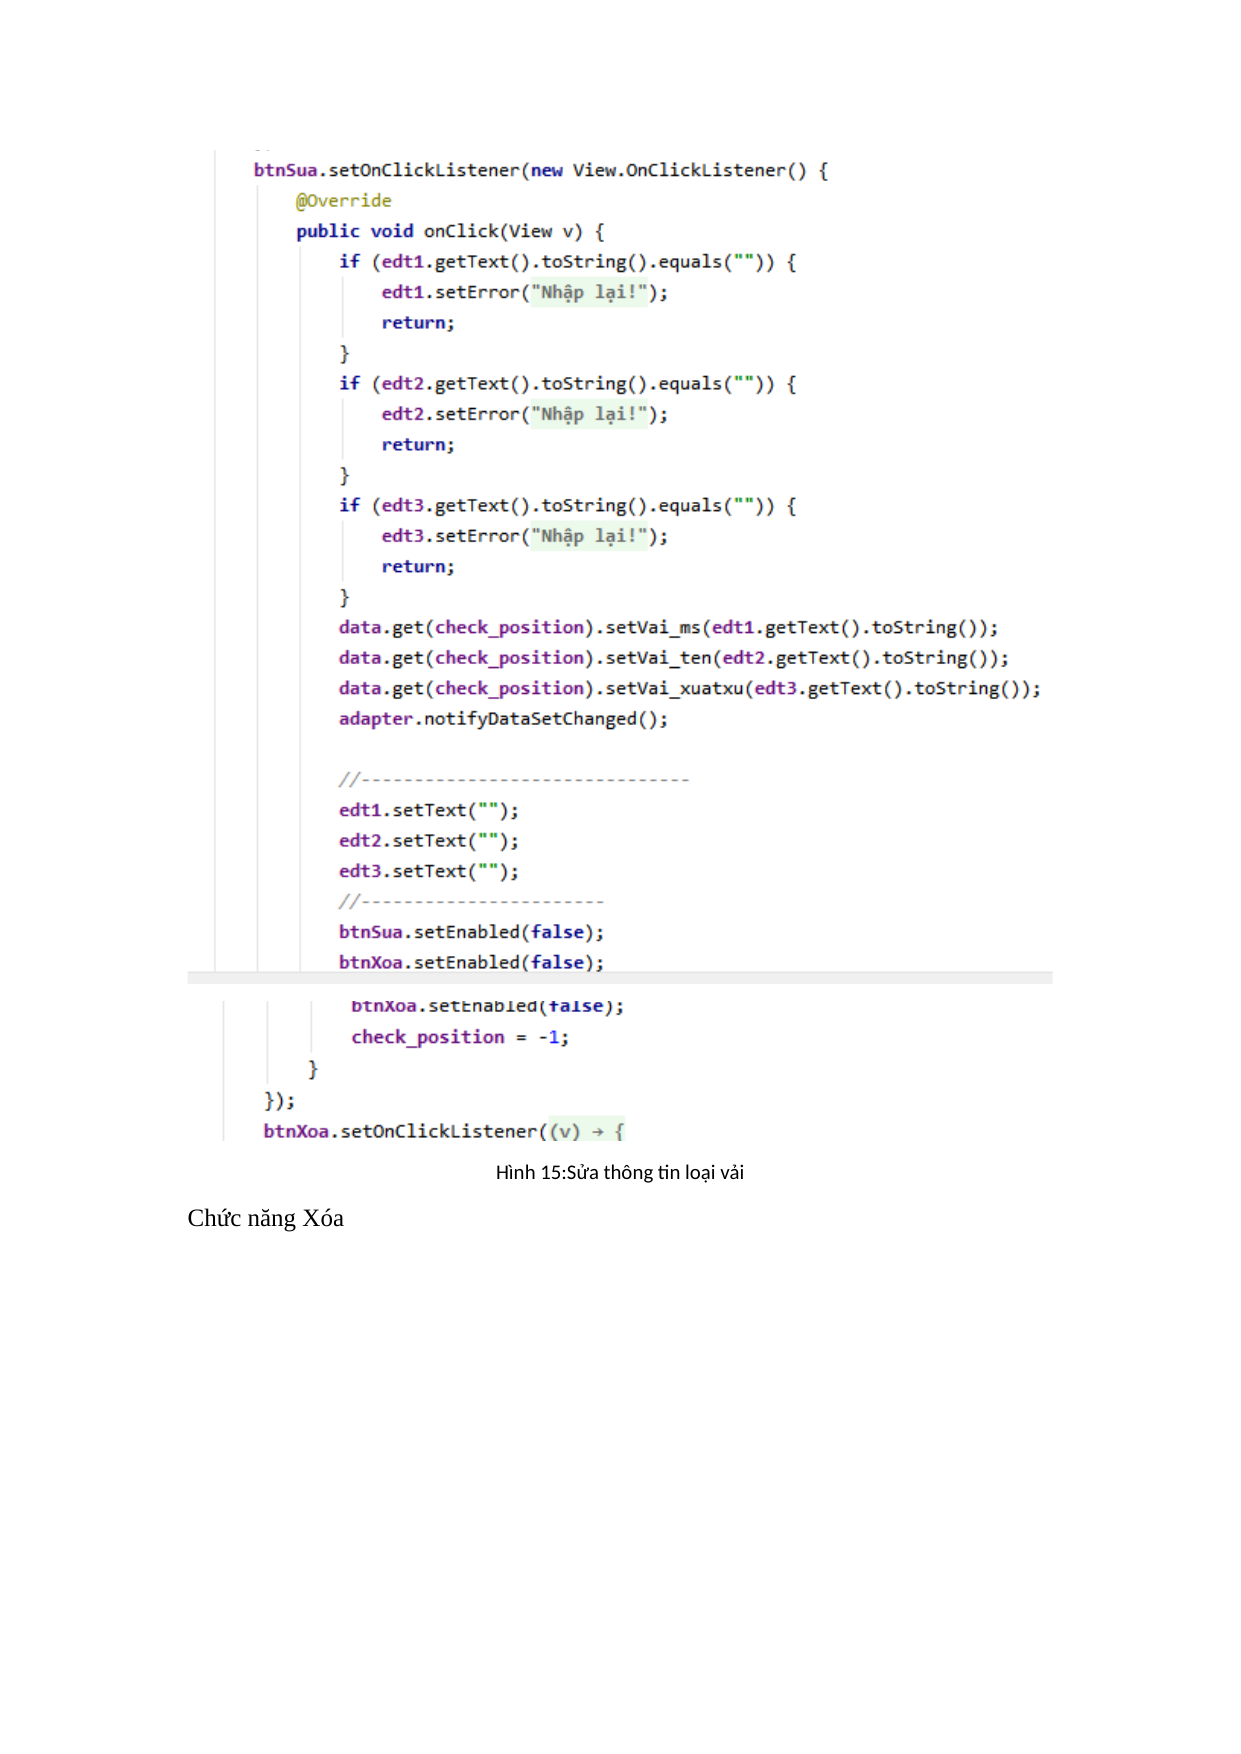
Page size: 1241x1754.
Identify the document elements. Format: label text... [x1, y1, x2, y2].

text Hình 15:Sửa thông tin loại vải [187, 1159, 1053, 1185]
text Chức năng Xóa [187, 1203, 1053, 1232]
picture [187, 1001, 682, 1141]
picture [187, 150, 1053, 984]
